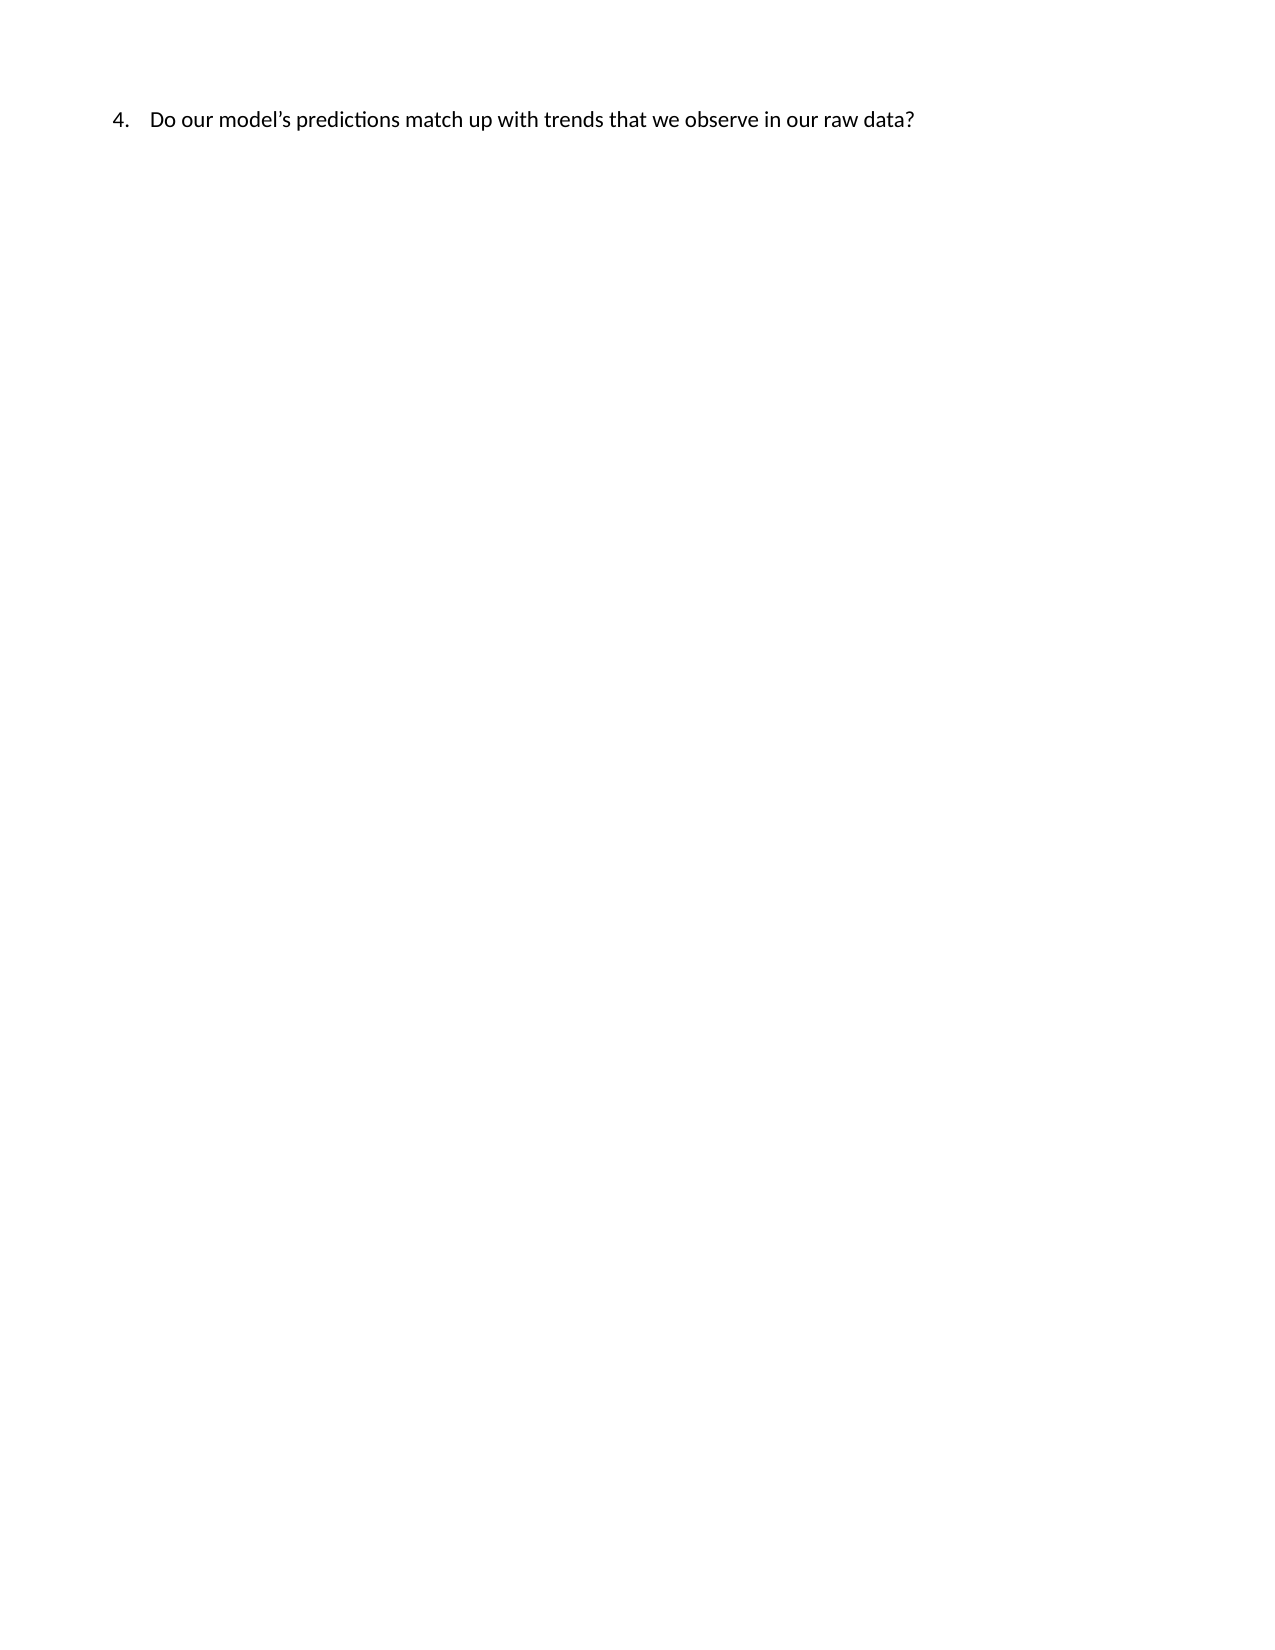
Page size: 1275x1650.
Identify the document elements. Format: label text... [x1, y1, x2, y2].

list Do our model’s predictions match up with trends that we observe in our raw data? [112, 105, 1200, 133]
